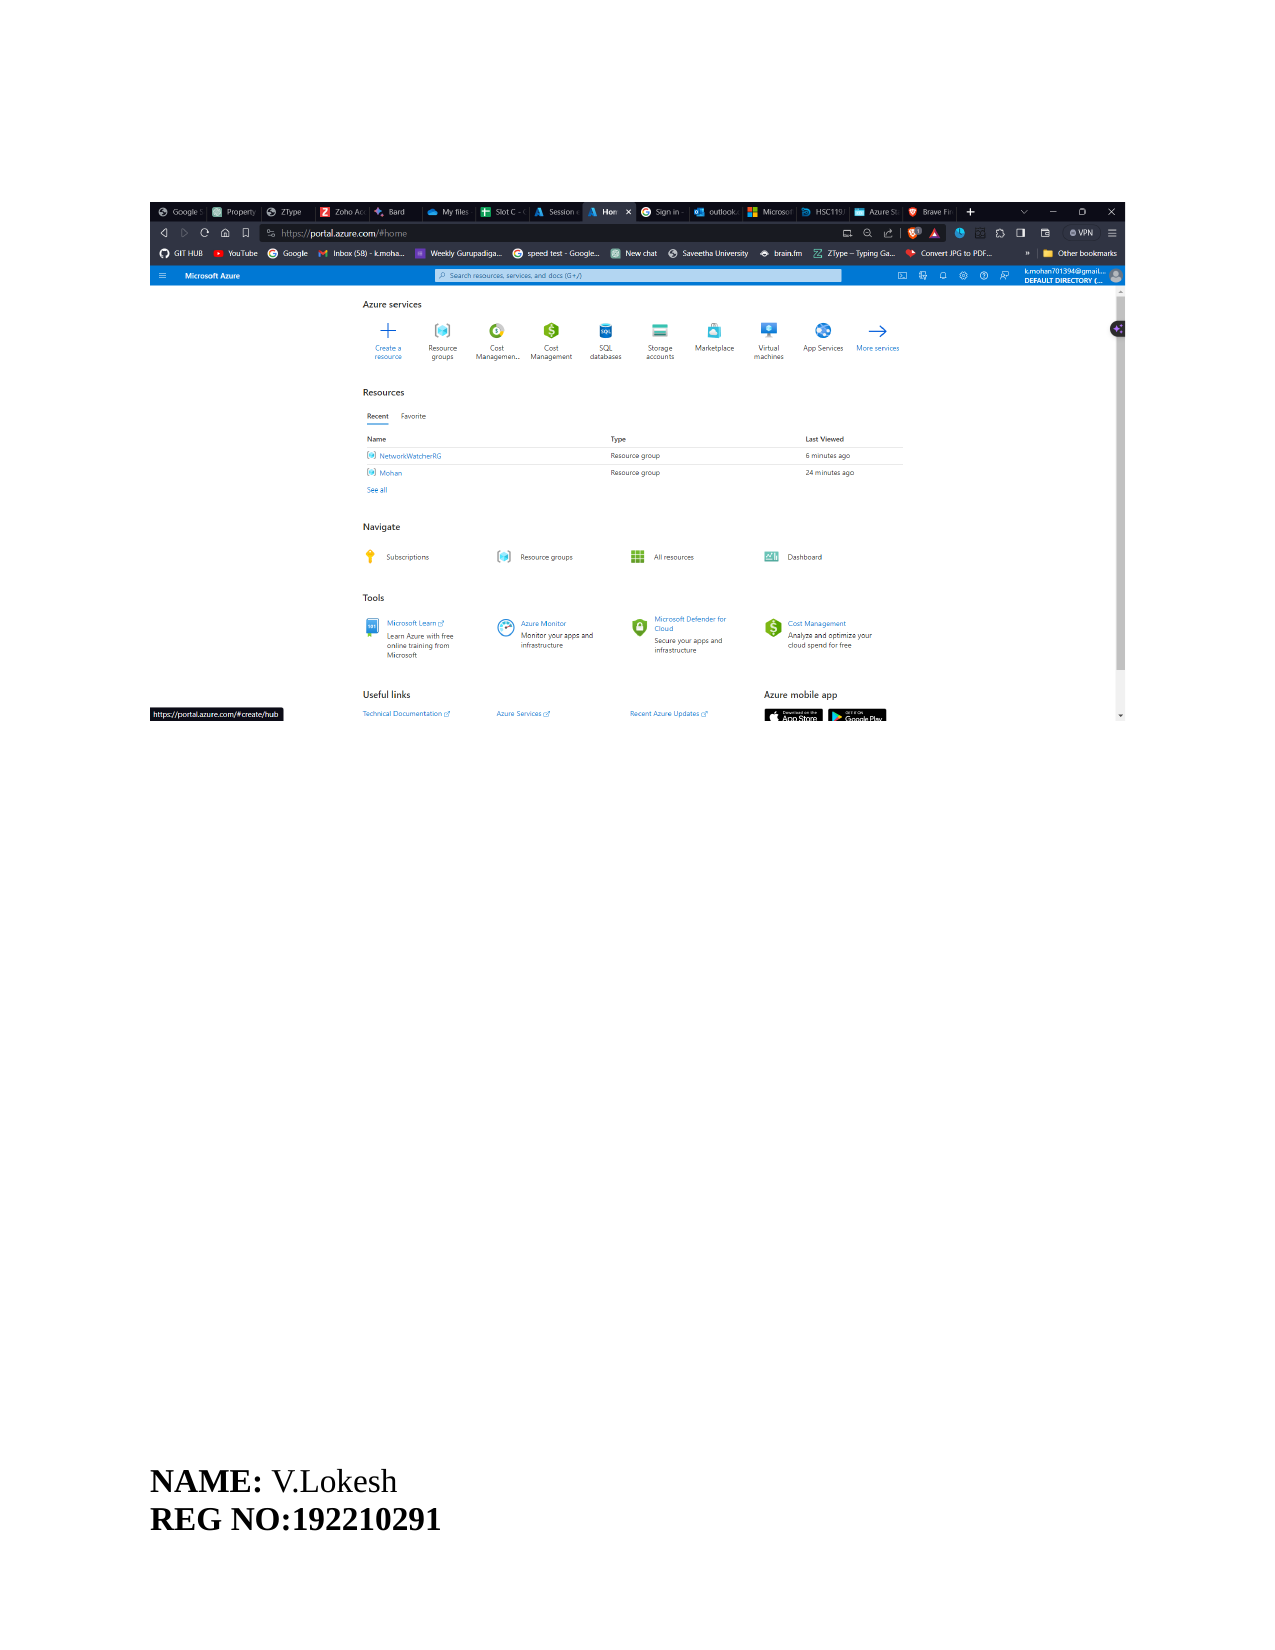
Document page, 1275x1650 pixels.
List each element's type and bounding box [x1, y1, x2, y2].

picture [150, 202, 1125, 721]
